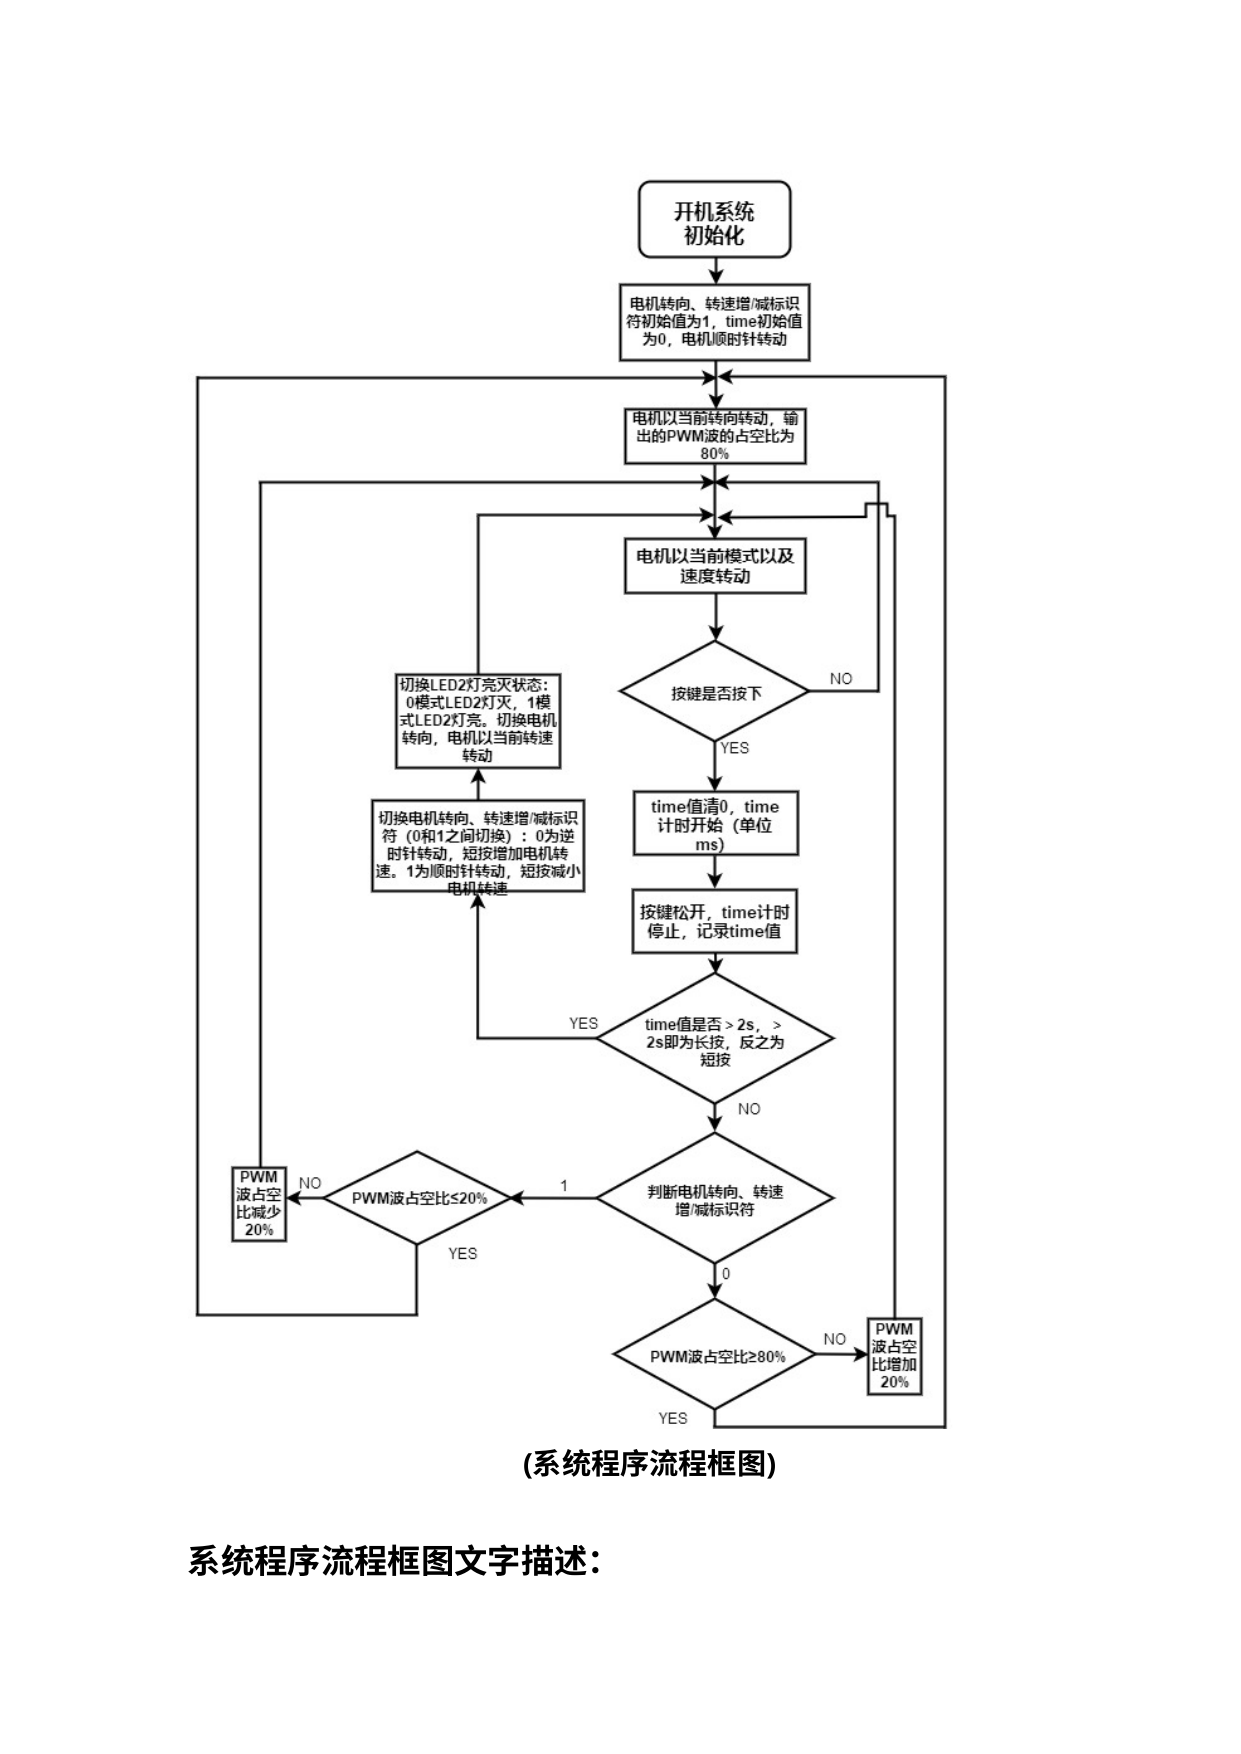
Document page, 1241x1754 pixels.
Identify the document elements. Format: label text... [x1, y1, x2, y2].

text 系统程序流程框图文字描述： [187, 1527, 1053, 1592]
picture [187, 162, 961, 1429]
text (系统程序流程框图) [187, 1429, 1053, 1494]
